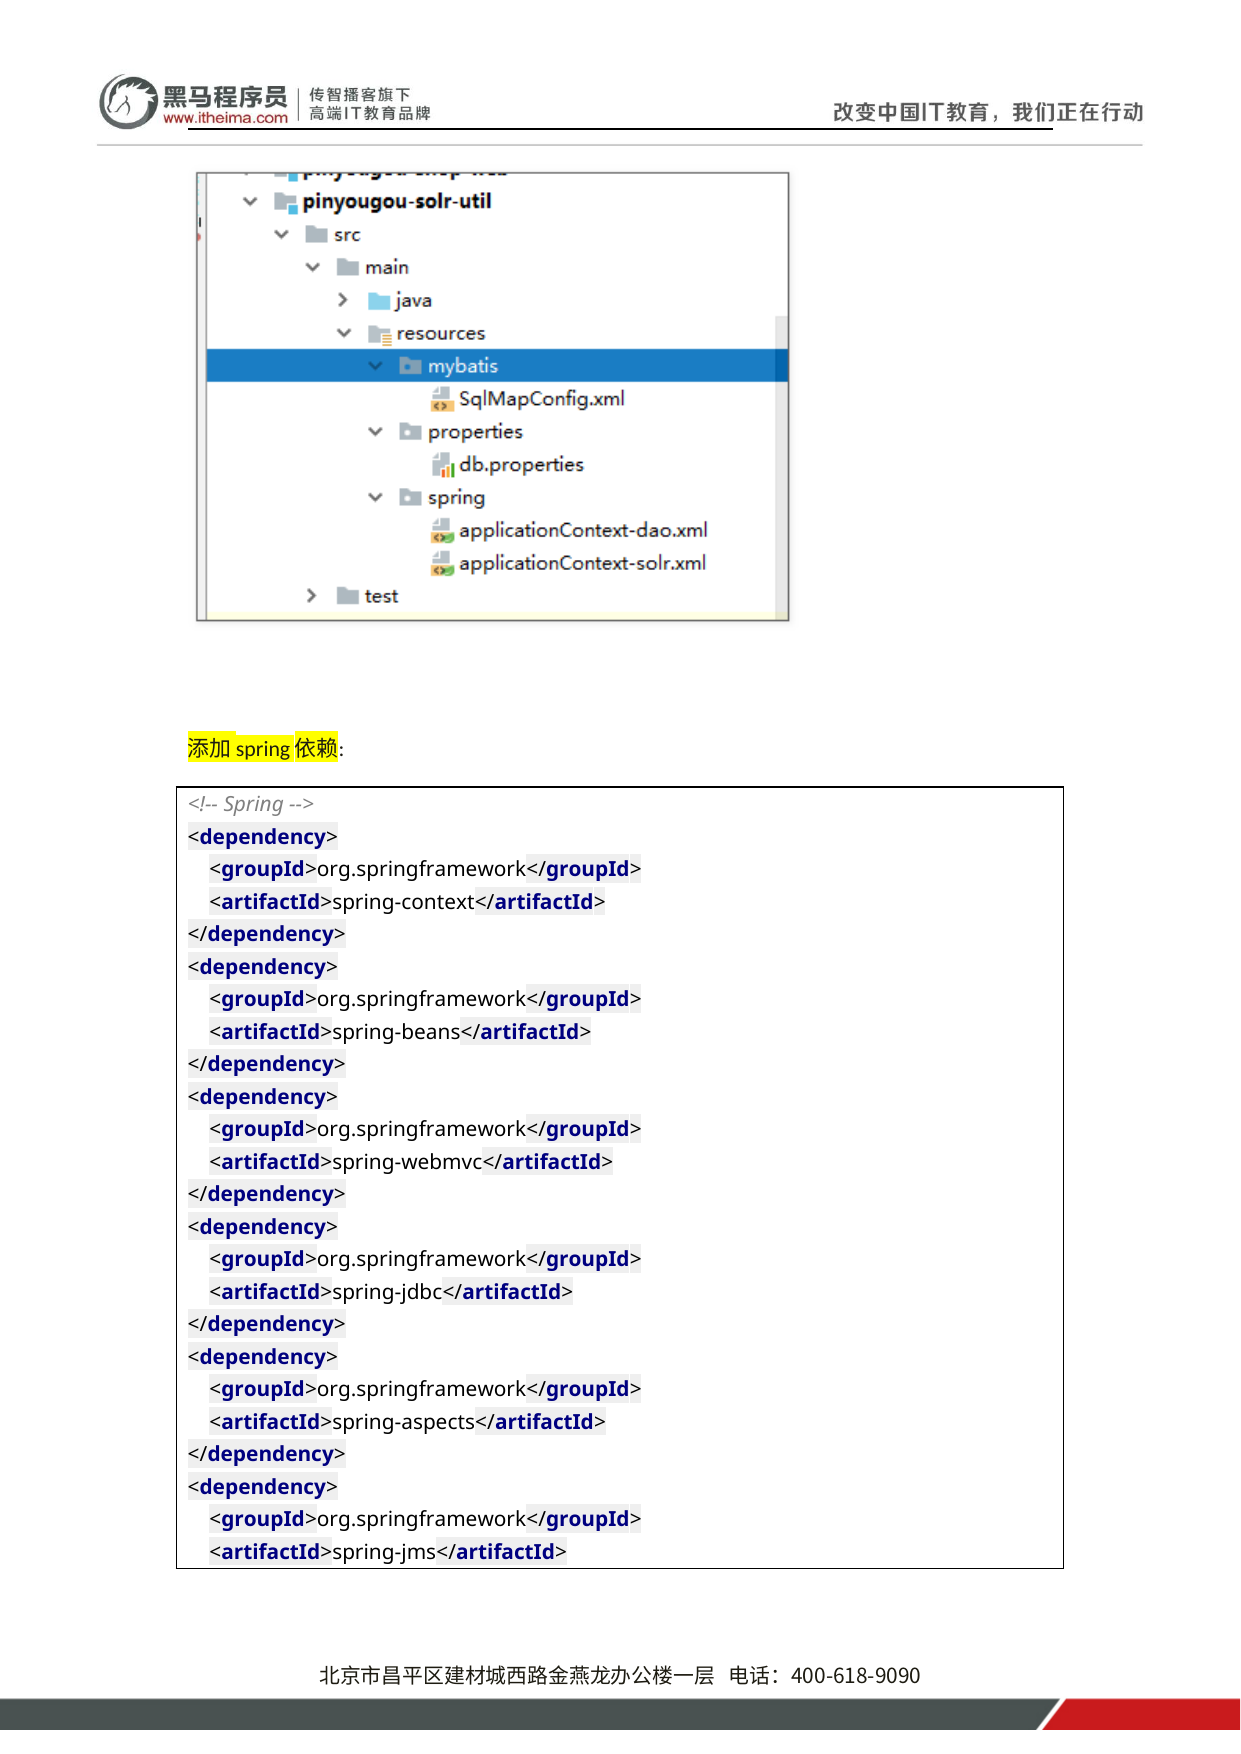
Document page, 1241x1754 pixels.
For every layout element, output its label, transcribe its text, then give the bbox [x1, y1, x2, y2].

picture [0, 3, 1241, 153]
text 添加spring依赖: [187, 730, 1053, 763]
picture [187, 163, 799, 631]
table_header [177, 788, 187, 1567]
picture [0, 1639, 1241, 1730]
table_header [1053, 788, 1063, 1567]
